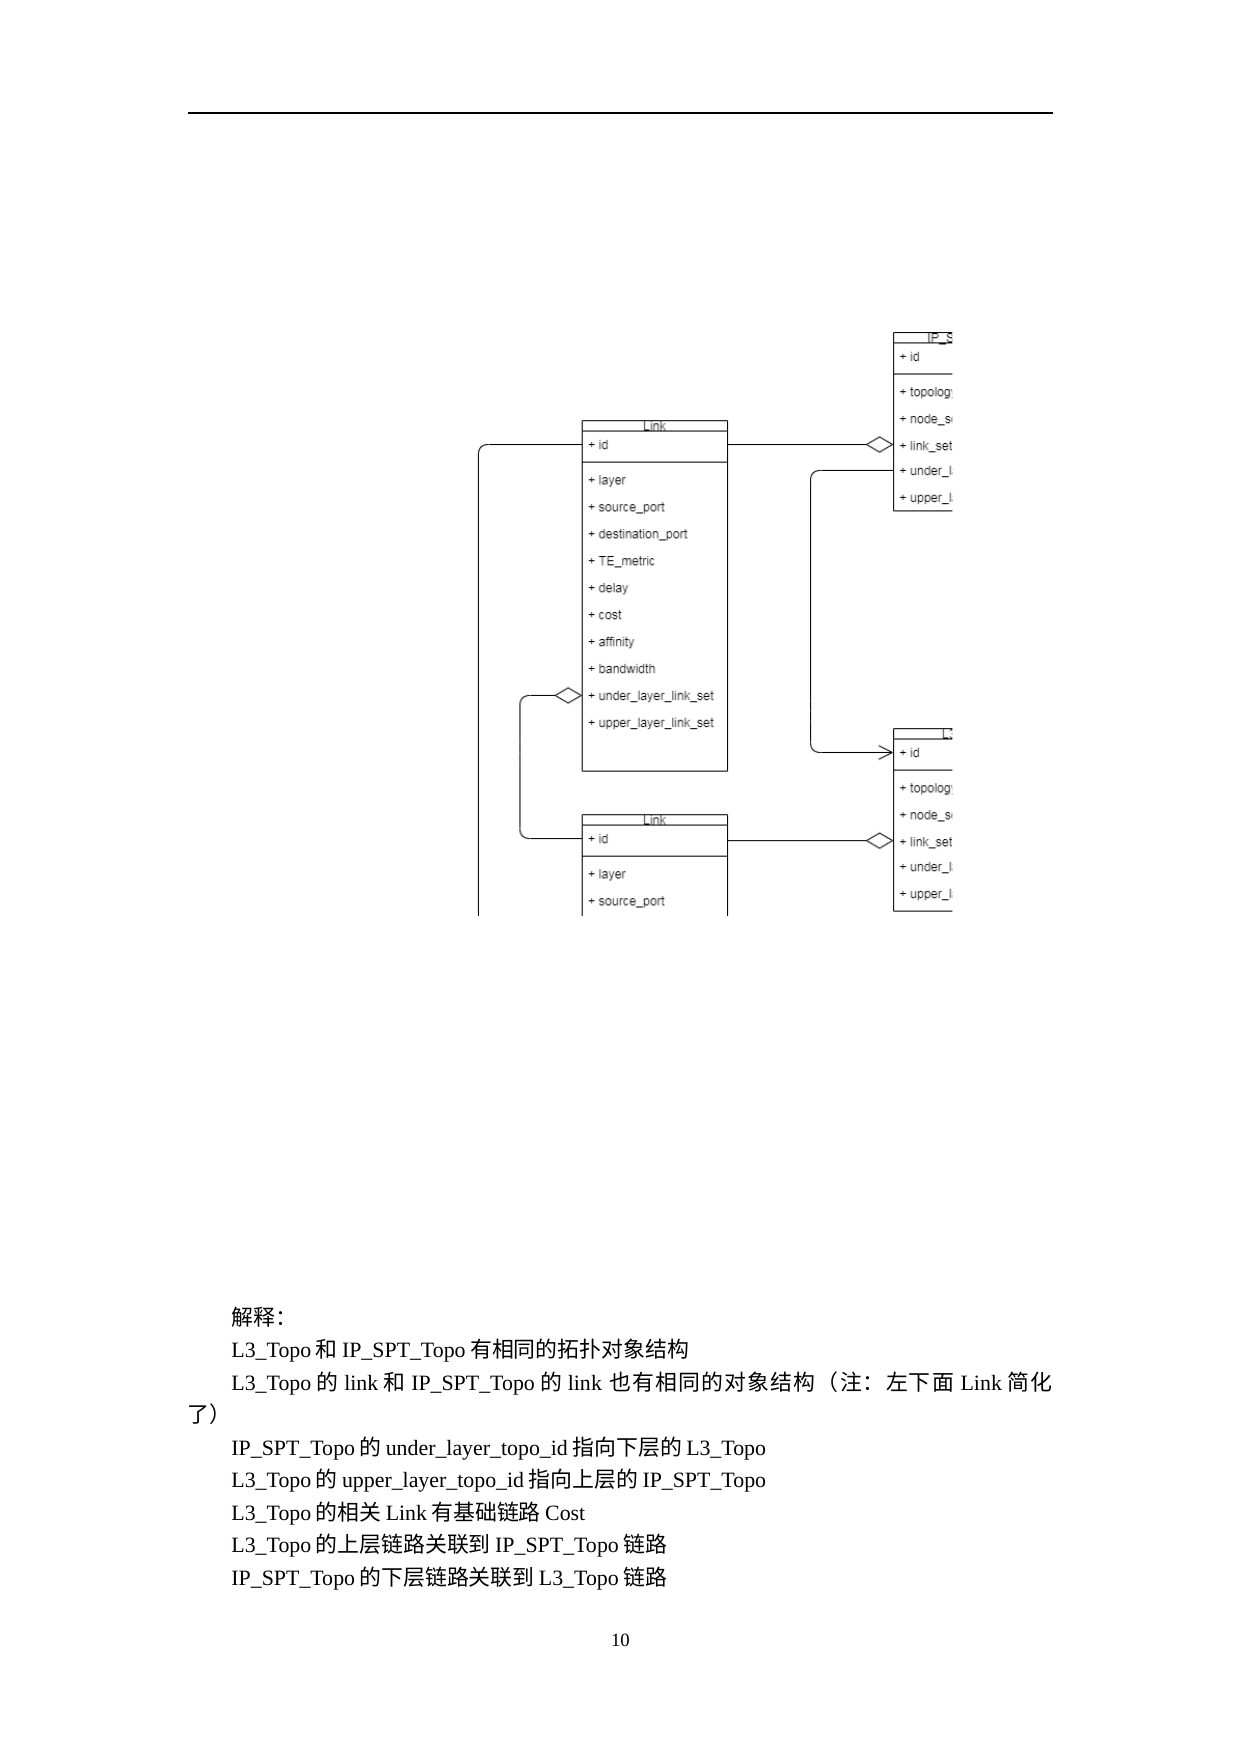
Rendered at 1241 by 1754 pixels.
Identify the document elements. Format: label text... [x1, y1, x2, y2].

text IP_SPT_Topo的下层链路关联到L3_Topo链路 [187, 1559, 1053, 1592]
text L3_Topo的upper_layer_topo_id指向上层的IP_SPT_Topo [187, 1462, 1053, 1494]
text L3_Topo的上层链路关联到IP_SPT_Topo链路 [187, 1527, 1053, 1559]
text IP_SPT_Topo的under_layer_topo_id指向下层的L3_Topo [187, 1429, 1053, 1462]
text L3_Topo的link和IP_SPT_Topo的link 也有相同的对象结构（注：左下面Link简化了） [187, 1364, 1053, 1429]
text L3_Topo的相关Link有基础链路Cost [187, 1494, 1053, 1527]
text L3_Topo和IP_SPT_Topo有相同的拓扑对象结构 [187, 1332, 1053, 1364]
text 解释： [187, 1299, 1053, 1332]
